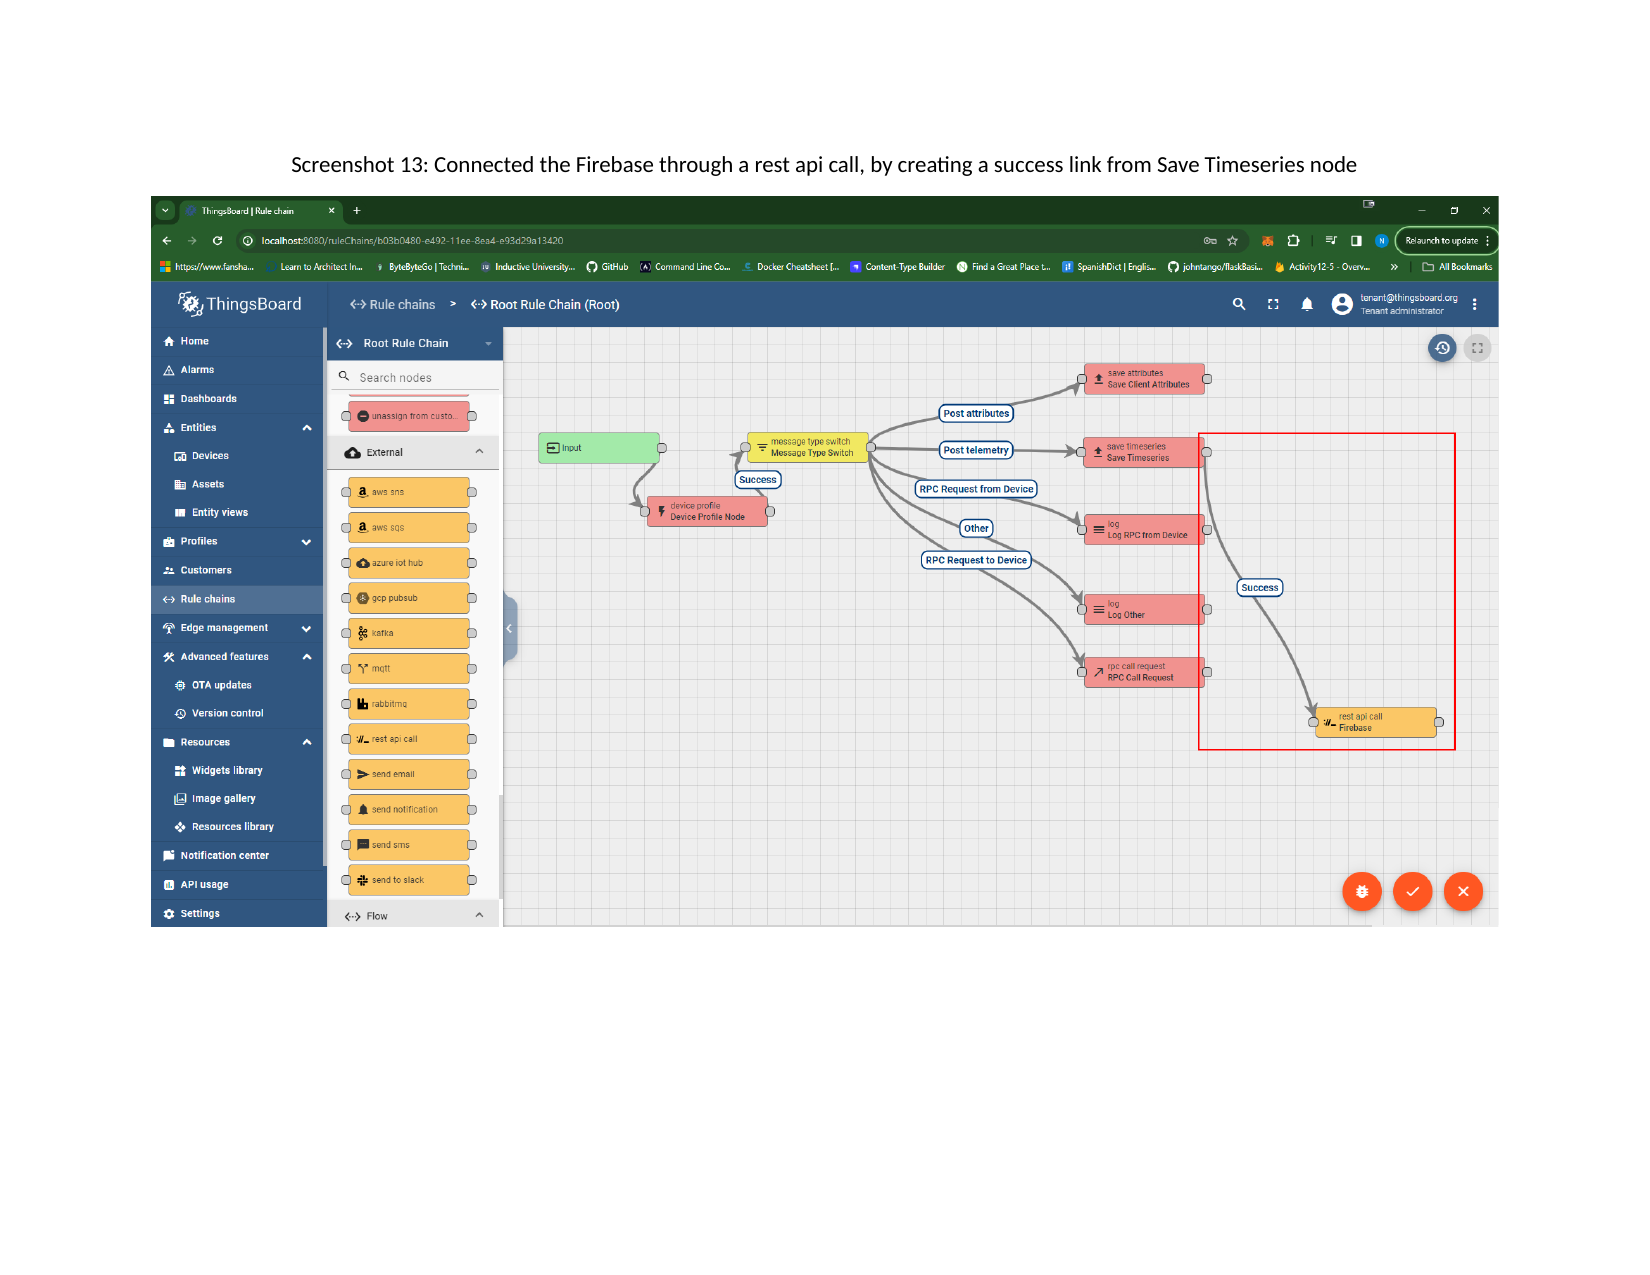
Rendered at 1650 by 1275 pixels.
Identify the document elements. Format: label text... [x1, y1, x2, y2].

text Screenshot 13: Connected the Firebase through a rest api call, by creating a success link from Save Timeseries node [150, 150, 1500, 178]
picture [151, 196, 1499, 927]
